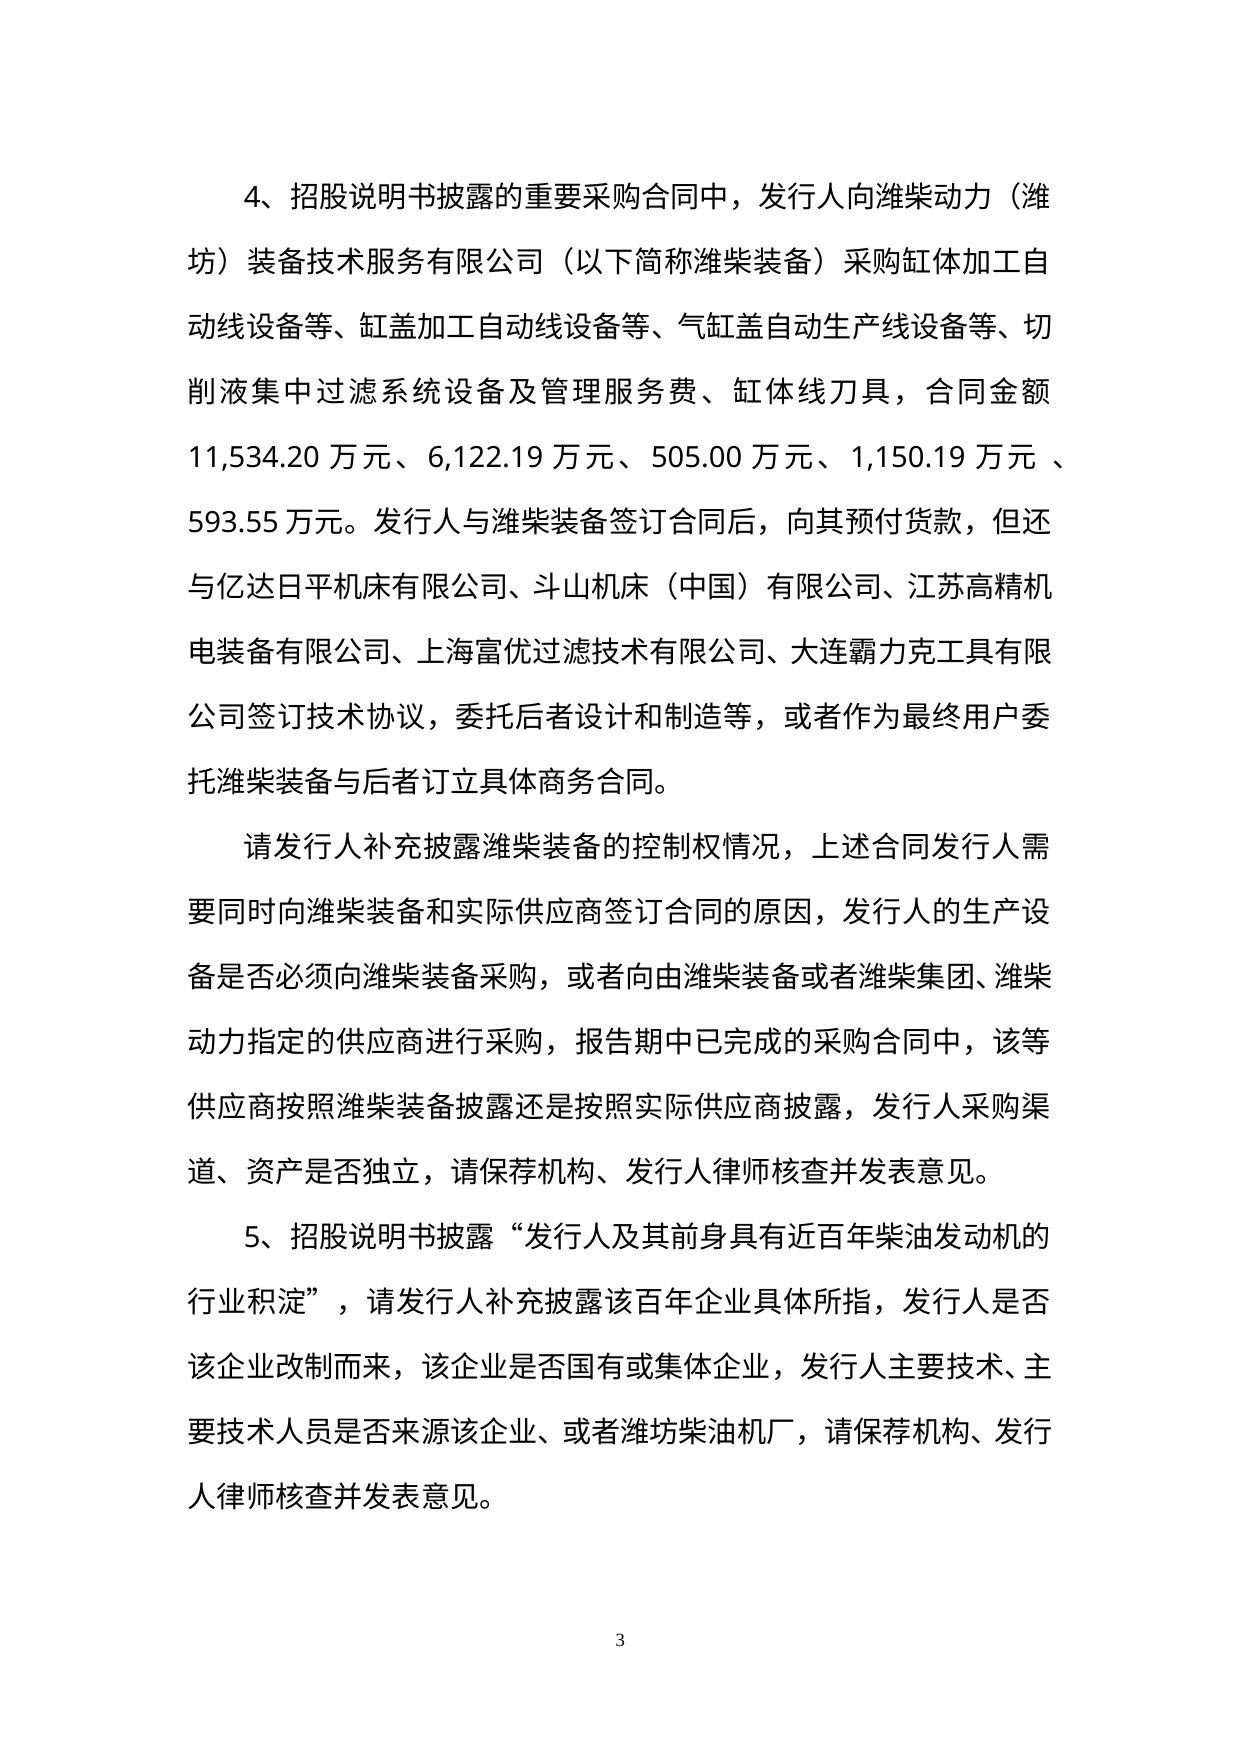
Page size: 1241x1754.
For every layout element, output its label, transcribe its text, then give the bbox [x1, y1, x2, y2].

text 4、招股说明书披露的重要采购合同中，发行人向潍柴动力（潍坊）装备技术服务有限公司（以下简称潍柴装备）采购缸体加工自动线设备等、缸盖加工自动线设备等、气缸盖自动生产线设备等、切削液集中过滤系统设备及管理服务费、缸体线刀具，合同金额11,534.20万元、6,122.19万元、505.00万元、1,150.19万元、593.55万元。发行人与潍柴装备签订合同后，向其预付货款，但还与亿达日平机床有限公司、斗山机床（中国）有限公司、江苏高精机电装备有限公司、上海富优过滤技术有限公司、大连霸力克工具有限公司签订技术协议，委托后者设计和制造等，或者作为最终用户委托潍柴装备与后者订立具体商务合同。 [187, 162, 1053, 812]
text 请发行人补充披露潍柴装备的控制权情况，上述合同发行人需要同时向潍柴装备和实际供应商签订合同的原因，发行人的生产设备是否必须向潍柴装备采购，或者向由潍柴装备或者潍柴集团、潍柴动力指定的供应商进行采购，报告期中已完成的采购合同中，该等供应商按照潍柴装备披露还是按照实际供应商披露，发行人采购渠道、资产是否独立，请保荐机构、发行人律师核查并发表意见。 [187, 812, 1053, 1202]
text 5、招股说明书披露“发行人及其前身具有近百年柴油发动机的行业积淀”，请发行人补充披露该百年企业具体所指，发行人是否该企业改制而来，该企业是否国有或集体企业，发行人主要技术、主要技术人员是否来源该企业、或者潍坊柴油机厂，请保荐机构、发行人律师核查并发表意见。 [187, 1202, 1053, 1527]
